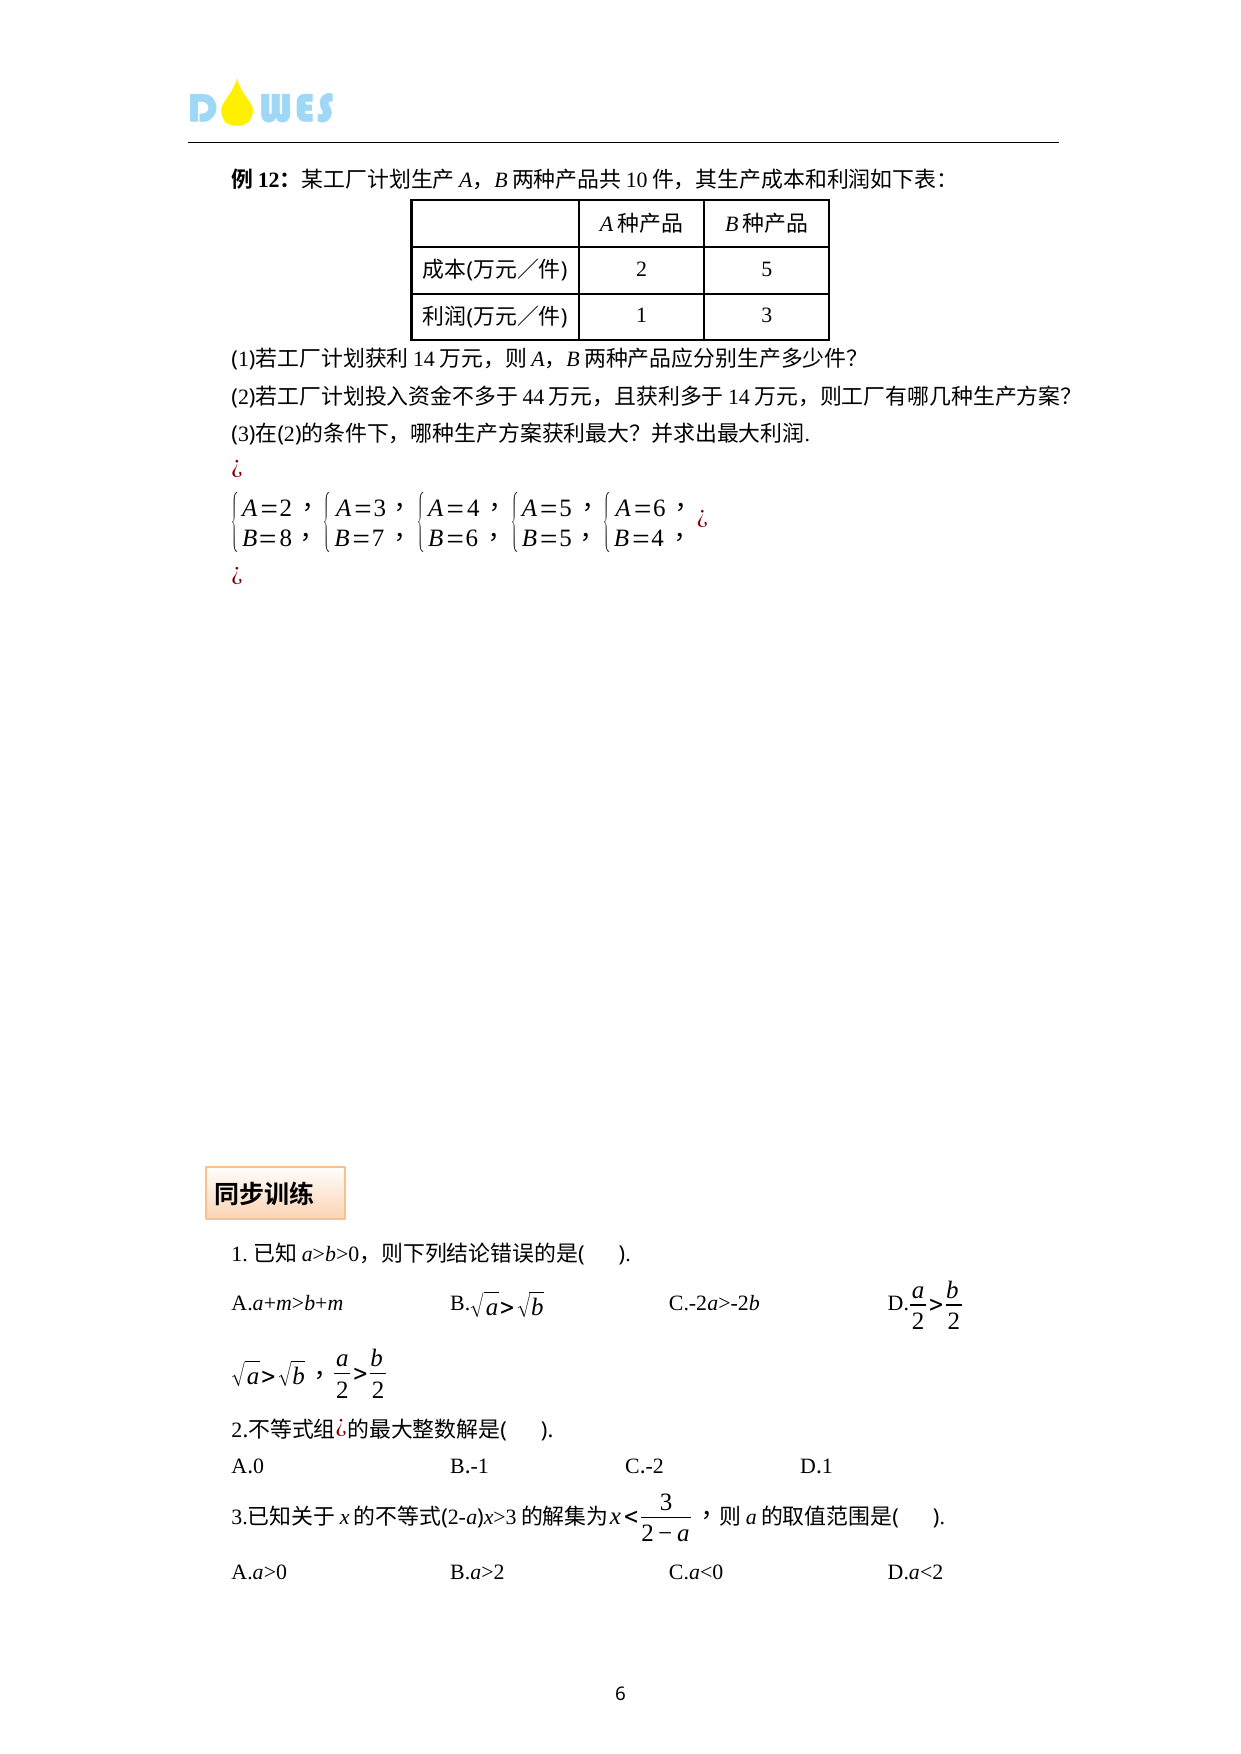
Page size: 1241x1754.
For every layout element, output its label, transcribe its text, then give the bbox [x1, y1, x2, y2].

table_cell 成本(万元／件) [413, 248, 578, 293]
text (3)在(2)的条件下，哪种生产方案获利最大？并求出最大利润. [187, 416, 1053, 448]
text (3)由题意可知，B产品生产越多，获利越大，所以当时可获得最大利润，最大利润为26万元. [187, 559, 1053, 592]
text A.a>0 B.a>2 C.a<0 D.a<2 [187, 1555, 1053, 1588]
text A.0 B.-1 C.-2 D.1 [187, 1449, 1053, 1481]
text A.a+m>b+m B. C.-2a>-2b D. [187, 1273, 1053, 1338]
text 1. 已知a>b>0，则下列结论错误的是( ). [187, 1236, 1053, 1268]
text 共6种方案. [187, 490, 1053, 555]
text (1)若工厂计划获利14万元，则A，B两种产品应分别生产多少件？ [187, 341, 1053, 374]
table_cell 3 [705, 295, 828, 339]
table_header [413, 201, 578, 246]
picture [178, 71, 346, 139]
table_header A种产品 [580, 201, 703, 246]
table_header B种产品 [705, 201, 828, 246]
table_cell 利润(万元／件) [413, 295, 578, 339]
table_cell 1 [580, 295, 703, 339]
text [解析]∵a>b>0，∴a+m>b+m，故A选项正确；∴故B选项正确；∴-2a<-2b，故C选项错误，∴.故D选项正确.故选C. [187, 1342, 1053, 1407]
table_cell 5 [705, 248, 828, 293]
text 2.不等式组的最大整数解是( ). [187, 1412, 1053, 1444]
table_cell 2 [580, 248, 703, 293]
text 3.已知关于x的不等式(2-a)x>3的解集为则a的取值范围是( ). [187, 1486, 1053, 1551]
text 例12：某工厂计划生产A，B两种产品共10件，其生产成本和利润如下表： [187, 162, 1053, 194]
text 依题意有解得2≤y<8. [187, 453, 1053, 485]
text (2)若工厂计划投入资金不多于44万元，且获利多于14万元，则工厂有哪几种生产方案？ [187, 378, 1107, 411]
